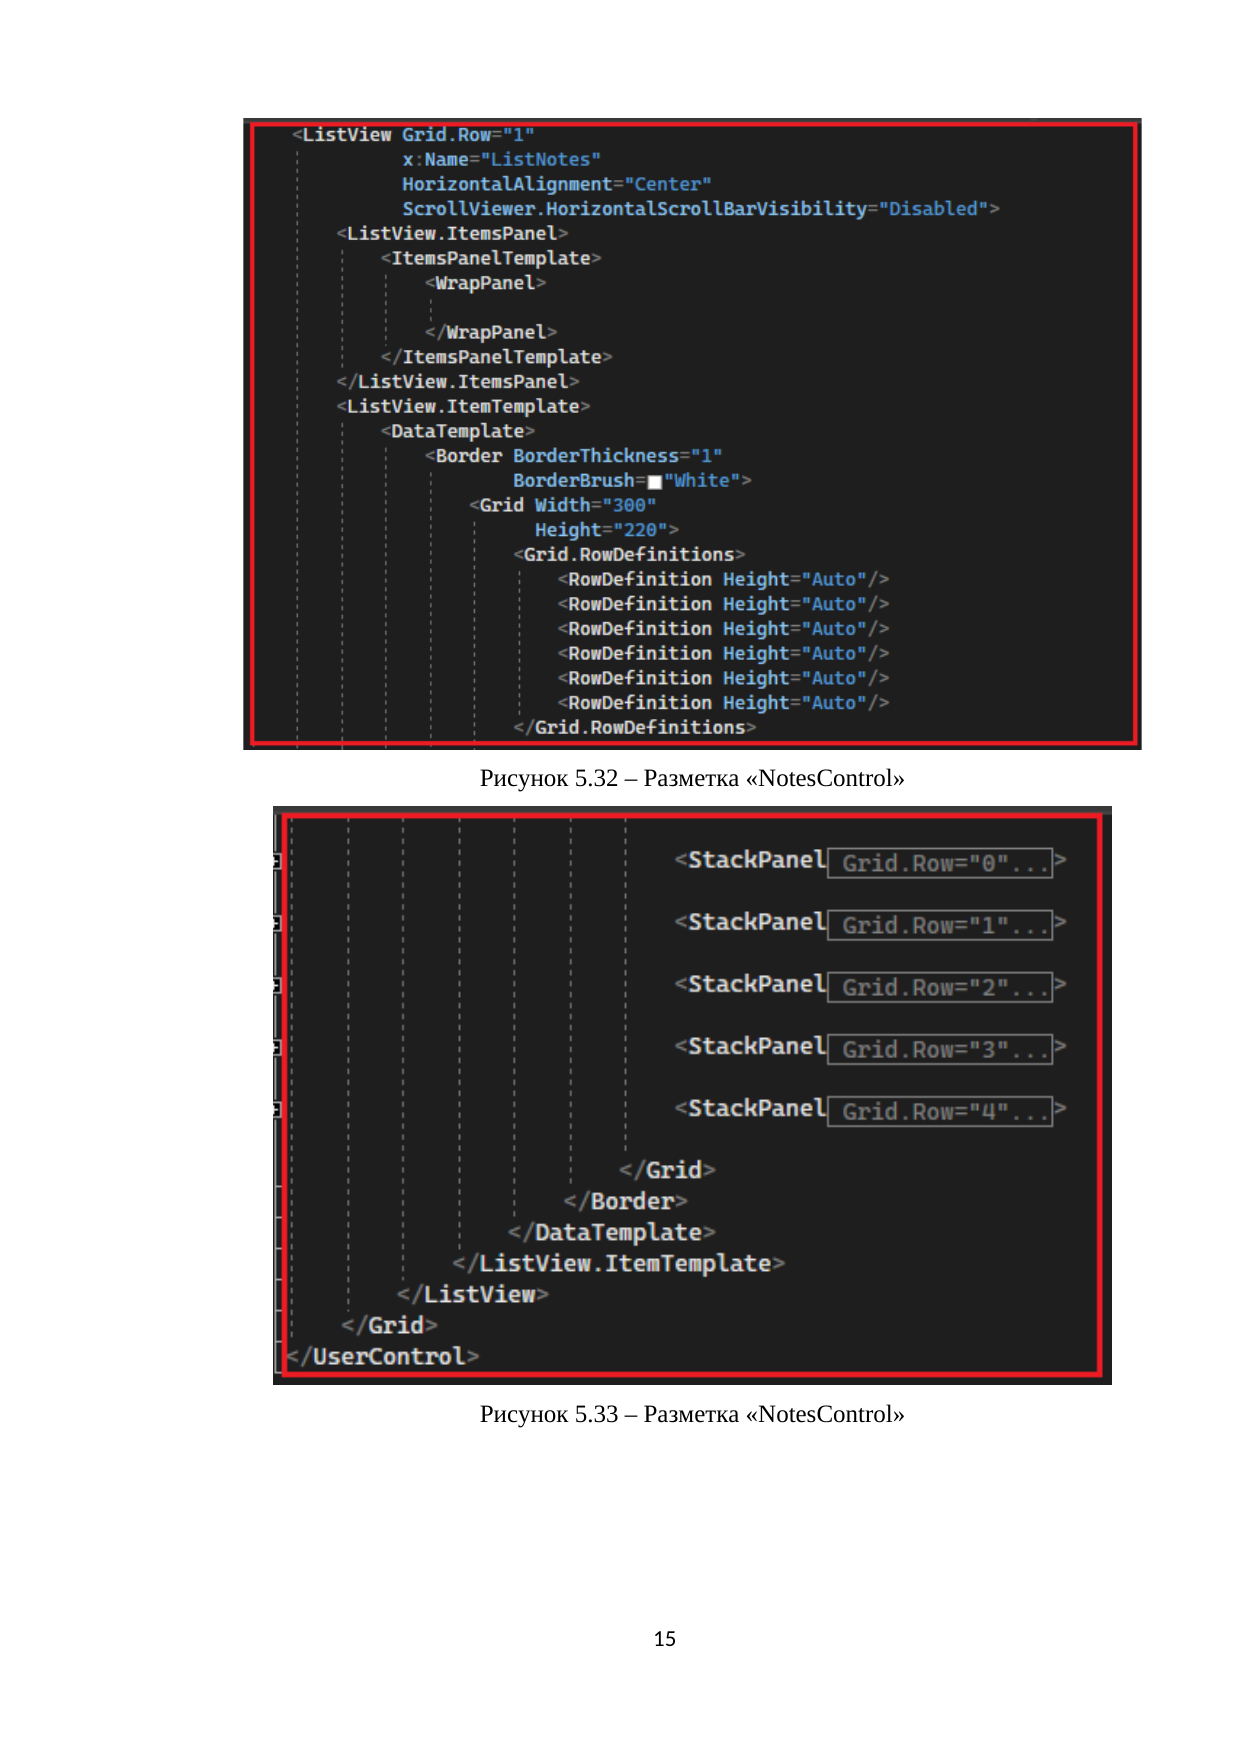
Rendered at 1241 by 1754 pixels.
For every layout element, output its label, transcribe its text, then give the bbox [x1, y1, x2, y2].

picture [273, 806, 1112, 1385]
text Рисунок 5.33 – Разметка «NotesControl» [177, 1399, 1152, 1427]
picture [243, 118, 1142, 750]
text Рисунок 5.32 – Разметка «NotesControl» [177, 763, 1152, 792]
